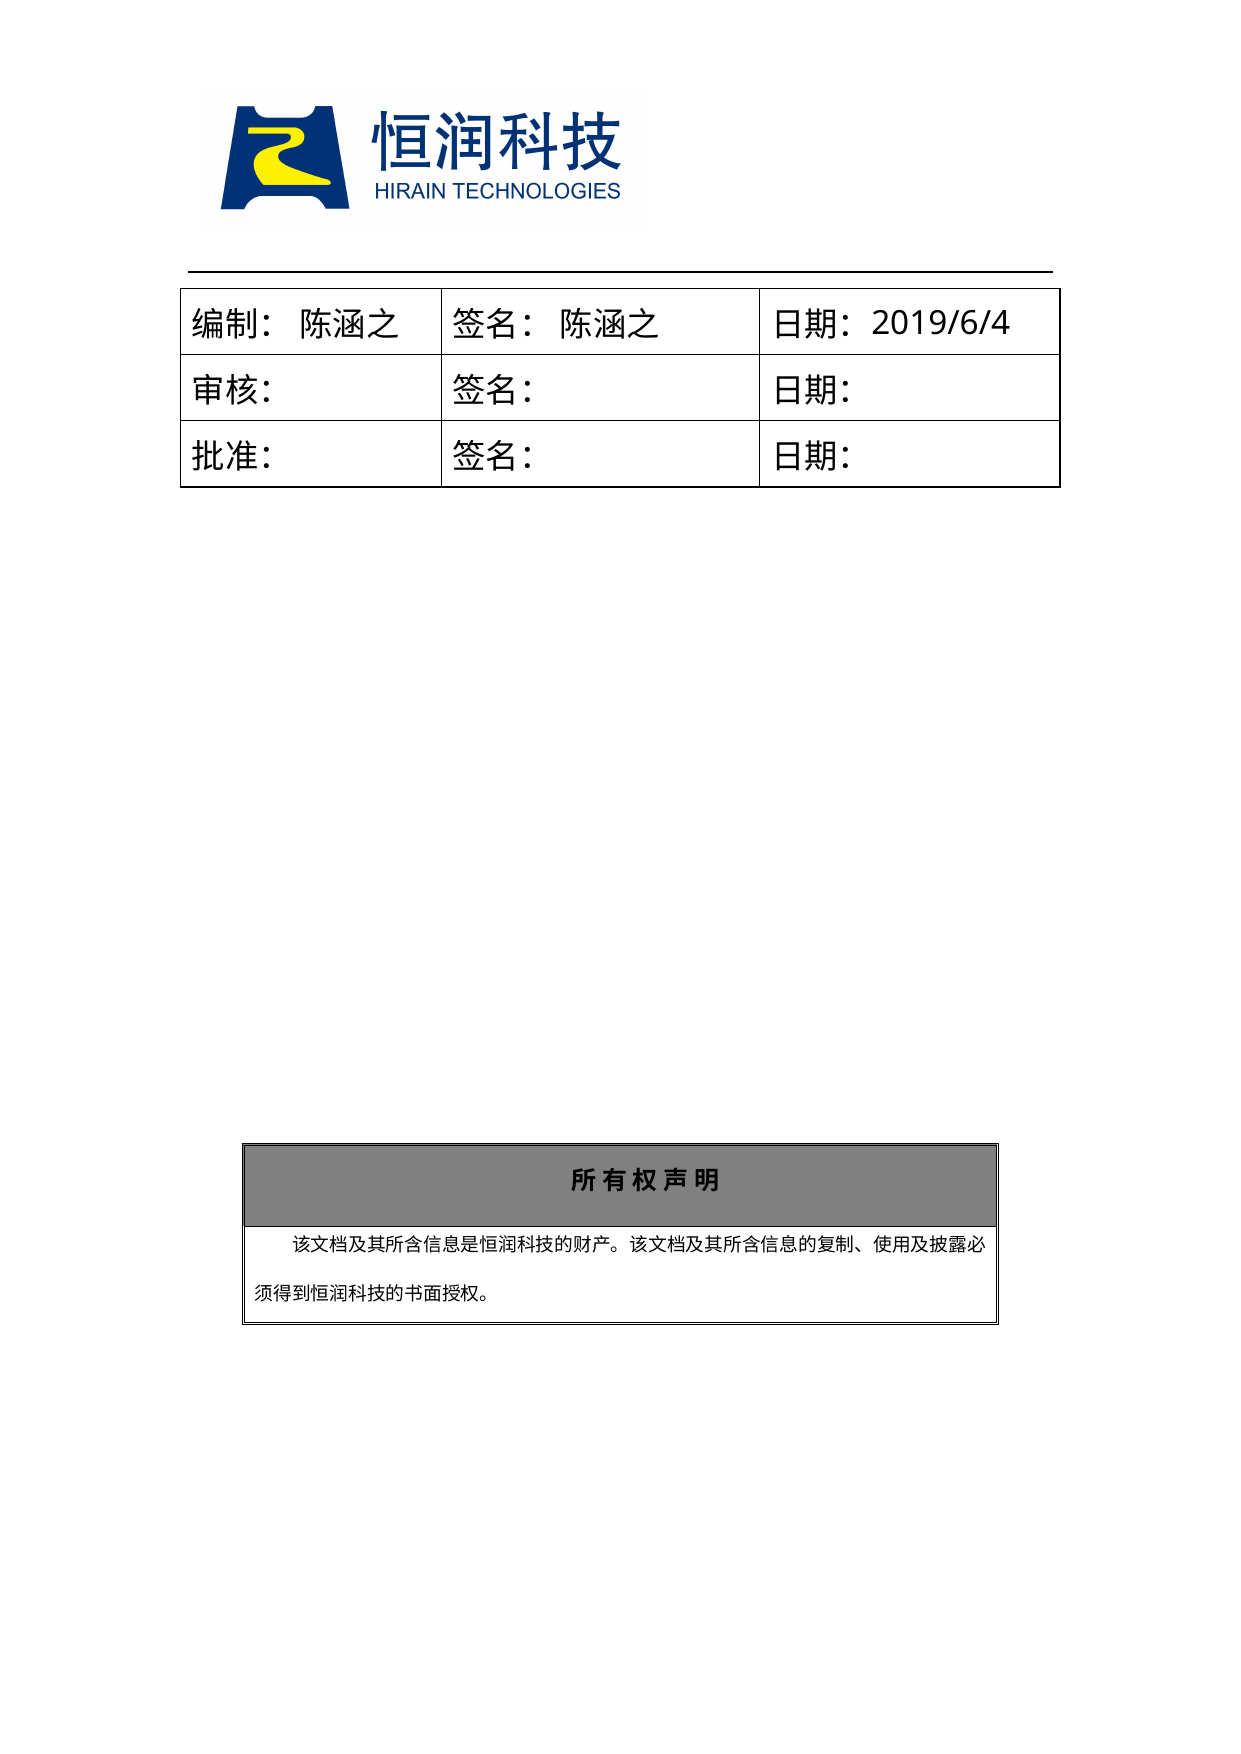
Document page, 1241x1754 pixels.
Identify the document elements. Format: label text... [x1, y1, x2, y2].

picture [198, 88, 649, 229]
table_cell 签名： [442, 355, 759, 420]
table_cell 审核： [181, 355, 441, 420]
table_header 签名： 陈涵之 [442, 289, 759, 354]
table_header 所 有 权 声 明 [245, 1146, 996, 1226]
table_header 日期：2019/6/4 [760, 289, 1059, 354]
table_cell 签名： [442, 421, 759, 486]
table_header 编制： 陈涵之 [181, 289, 441, 354]
table_cell 该文档及其所含信息是恒润科技的财产。该文档及其所含信息的复制、使用及披露必须得到恒润科技的书面授权。 [245, 1227, 996, 1322]
table_cell 日期： [760, 421, 1059, 486]
table_cell 日期： [760, 355, 1059, 420]
table_cell 批准： [181, 421, 441, 486]
